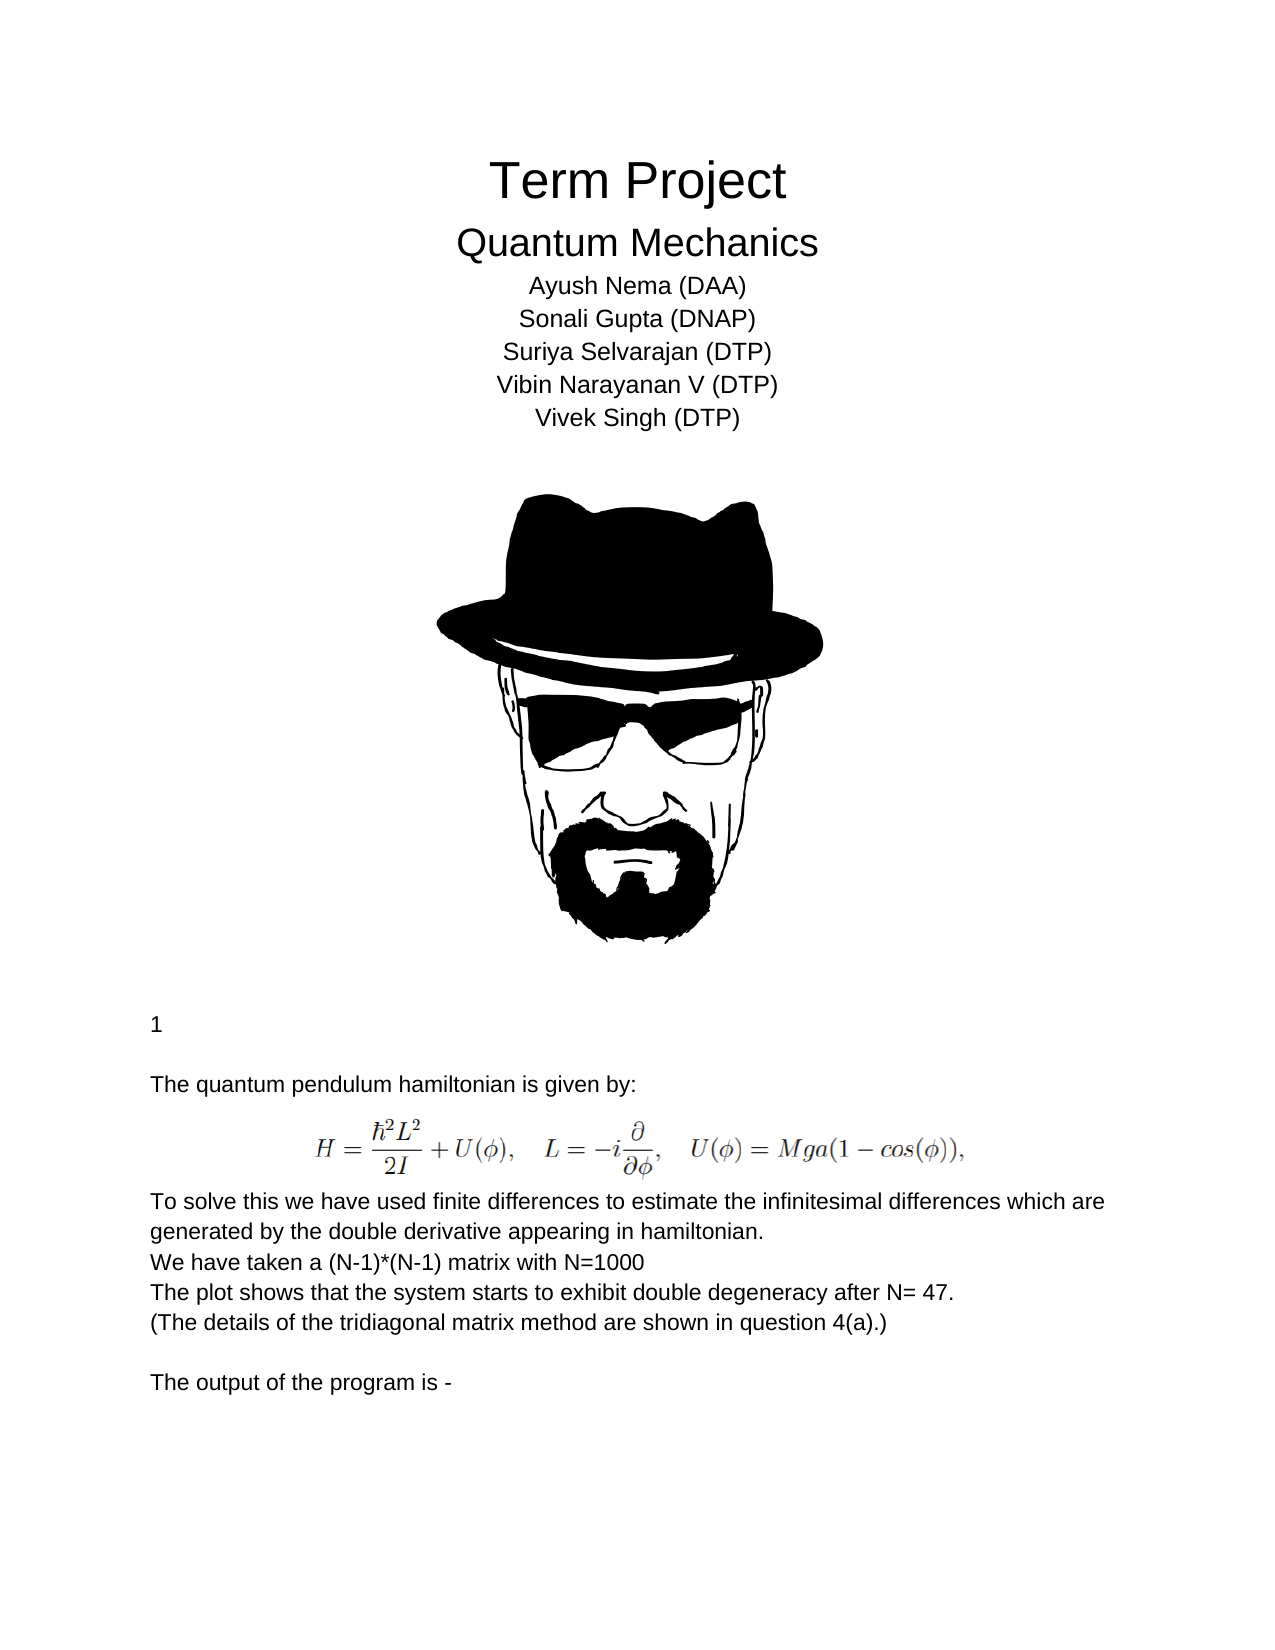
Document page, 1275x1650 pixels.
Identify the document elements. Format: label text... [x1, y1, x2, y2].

text Vivek Singh (DTP) [150, 403, 1125, 432]
text Vibin Narayanan V (DTP) [150, 370, 1125, 399]
text Suriya Selvarajan (DTP) [150, 337, 1125, 366]
text Term Project [150, 150, 1125, 210]
text To solve this we have used finite differences to estimate the infinitesimal differences which are generated by the double derivative appearing in hamiltonian. [150, 1188, 1125, 1245]
text The quantum pendulum hamiltonian is given by: [150, 1071, 1125, 1098]
text Ayush Nema (DAA) [150, 271, 1125, 300]
text We have taken a (N-1)*(N-1) matrix with N=1000 [150, 1248, 1125, 1275]
picture [406, 436, 869, 1007]
text The plot shows that the system starts to exhibit double degeneracy after N= 47. [150, 1279, 1125, 1305]
text Sonali Gupta (DNAP) [150, 304, 1125, 333]
text Quantum Mechanics [150, 219, 1125, 264]
text 1 [150, 1011, 1125, 1037]
text (The details of the tridiagonal matrix method are shown in question 4(a).) [150, 1309, 1125, 1335]
text The output of the program is - [150, 1369, 1125, 1396]
picture [308, 1101, 967, 1185]
